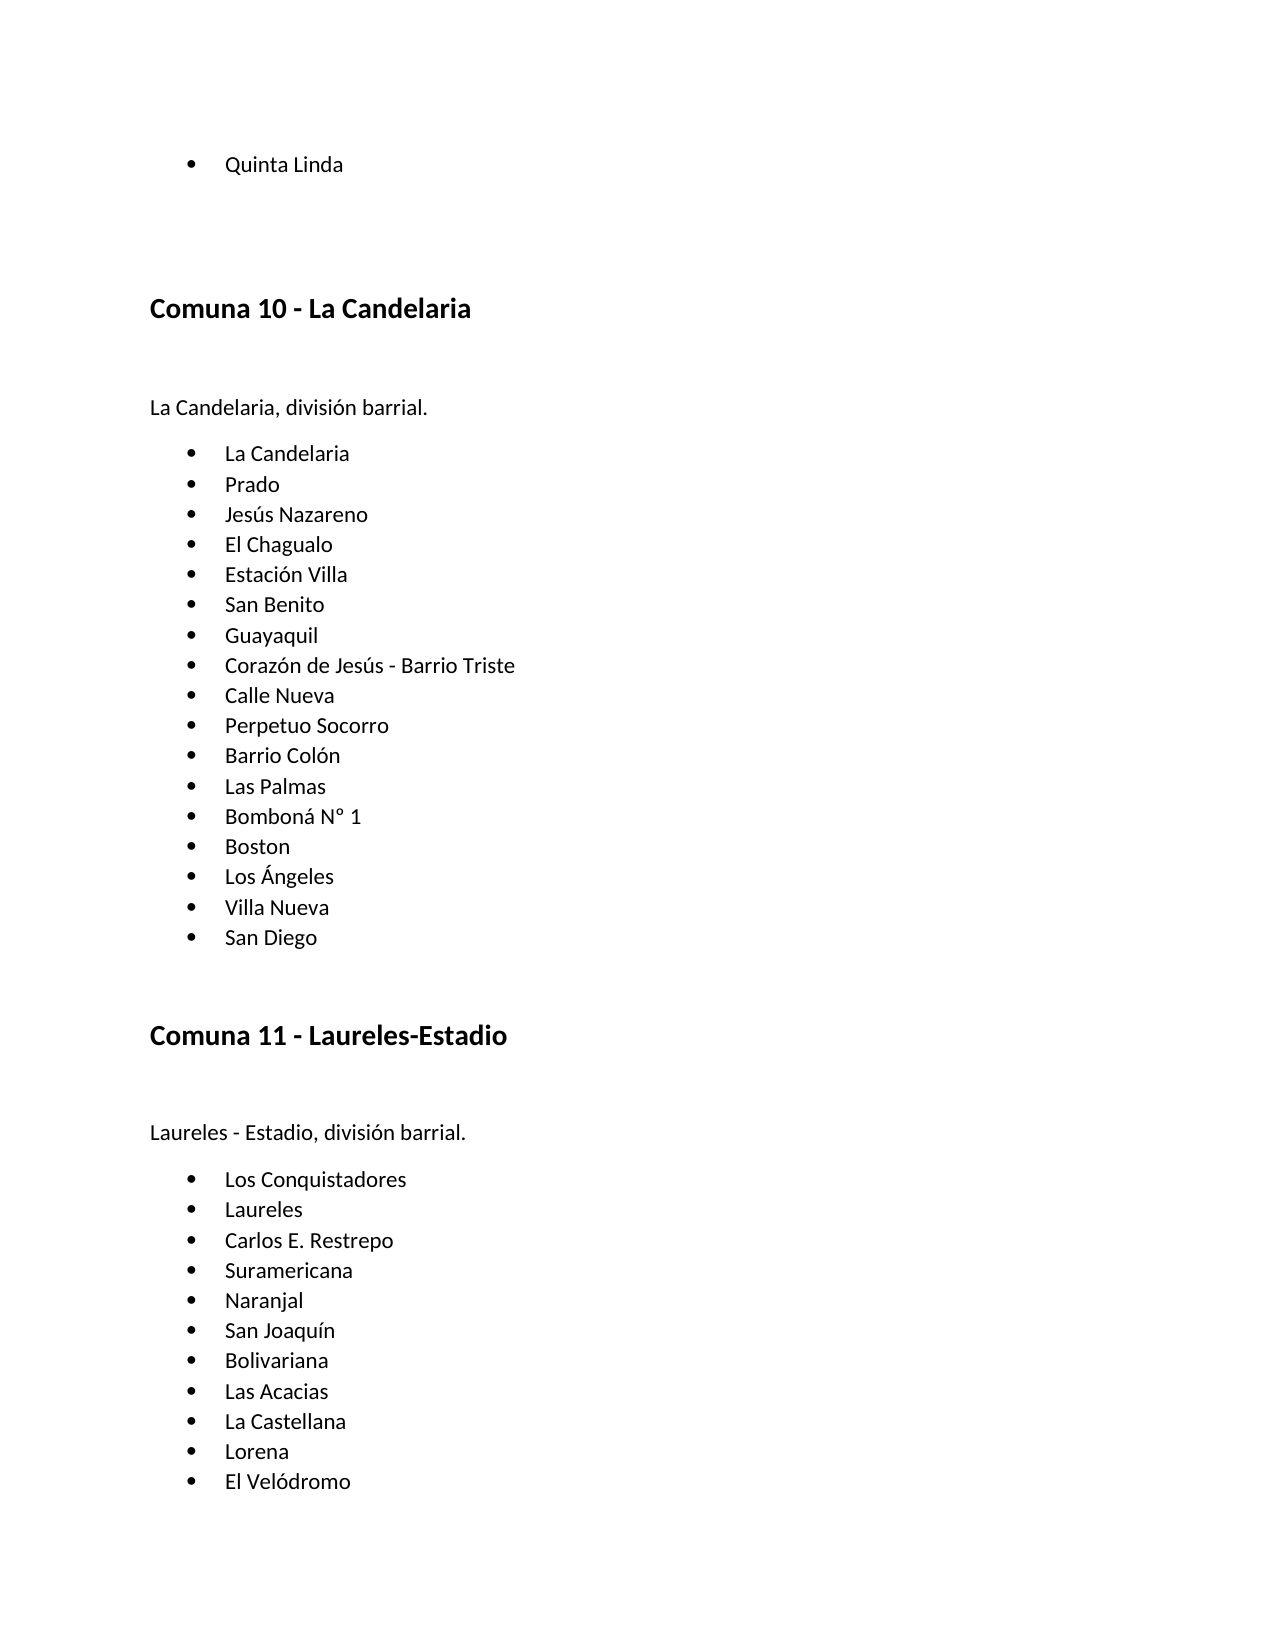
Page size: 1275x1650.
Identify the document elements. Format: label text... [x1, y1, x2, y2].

list Las Palmas [187, 772, 1125, 800]
list Bomboná Nº 1 [187, 802, 1125, 830]
list La Castellana [187, 1407, 1125, 1435]
list Perpetuo Socorro [187, 711, 1125, 739]
list Los Conquistadores [187, 1165, 1125, 1193]
text La Candelaria, división barrial. [150, 393, 1125, 421]
list Guayaquil [187, 621, 1125, 649]
list La Candelaria [187, 439, 1125, 467]
list Jesús Nazareno [187, 500, 1125, 528]
list Suramericana [187, 1256, 1125, 1284]
list Corazón de Jesús - Barrio Triste [187, 651, 1125, 679]
list San Benito [187, 591, 1125, 618]
list Villa Nueva [187, 893, 1125, 921]
list Carlos E. Restrepo [187, 1226, 1125, 1254]
list Las Acacias [187, 1377, 1125, 1405]
list El Velódromo [187, 1467, 1125, 1496]
list Bolivariana [187, 1347, 1125, 1375]
list Calle Nueva [187, 681, 1125, 709]
list Los Ángeles [187, 862, 1125, 890]
list Barrio Colón [187, 742, 1125, 769]
list Boston [187, 832, 1125, 860]
list Quinta Linda [187, 150, 1125, 178]
text Comuna 11 - Laureles-Estadio [150, 1017, 1125, 1052]
list San Joaquín [187, 1316, 1125, 1344]
list Prado [187, 470, 1125, 498]
list Estación Villa [187, 560, 1125, 588]
list Naranjal [187, 1286, 1125, 1314]
text Laureles - Estadio, división barrial. [150, 1118, 1125, 1147]
list El Chagualo [187, 530, 1125, 558]
list Lorena [187, 1437, 1125, 1465]
list San Diego [187, 923, 1125, 951]
text Comuna 10 - La Candelaria [150, 291, 1125, 326]
list Laureles [187, 1196, 1125, 1224]
